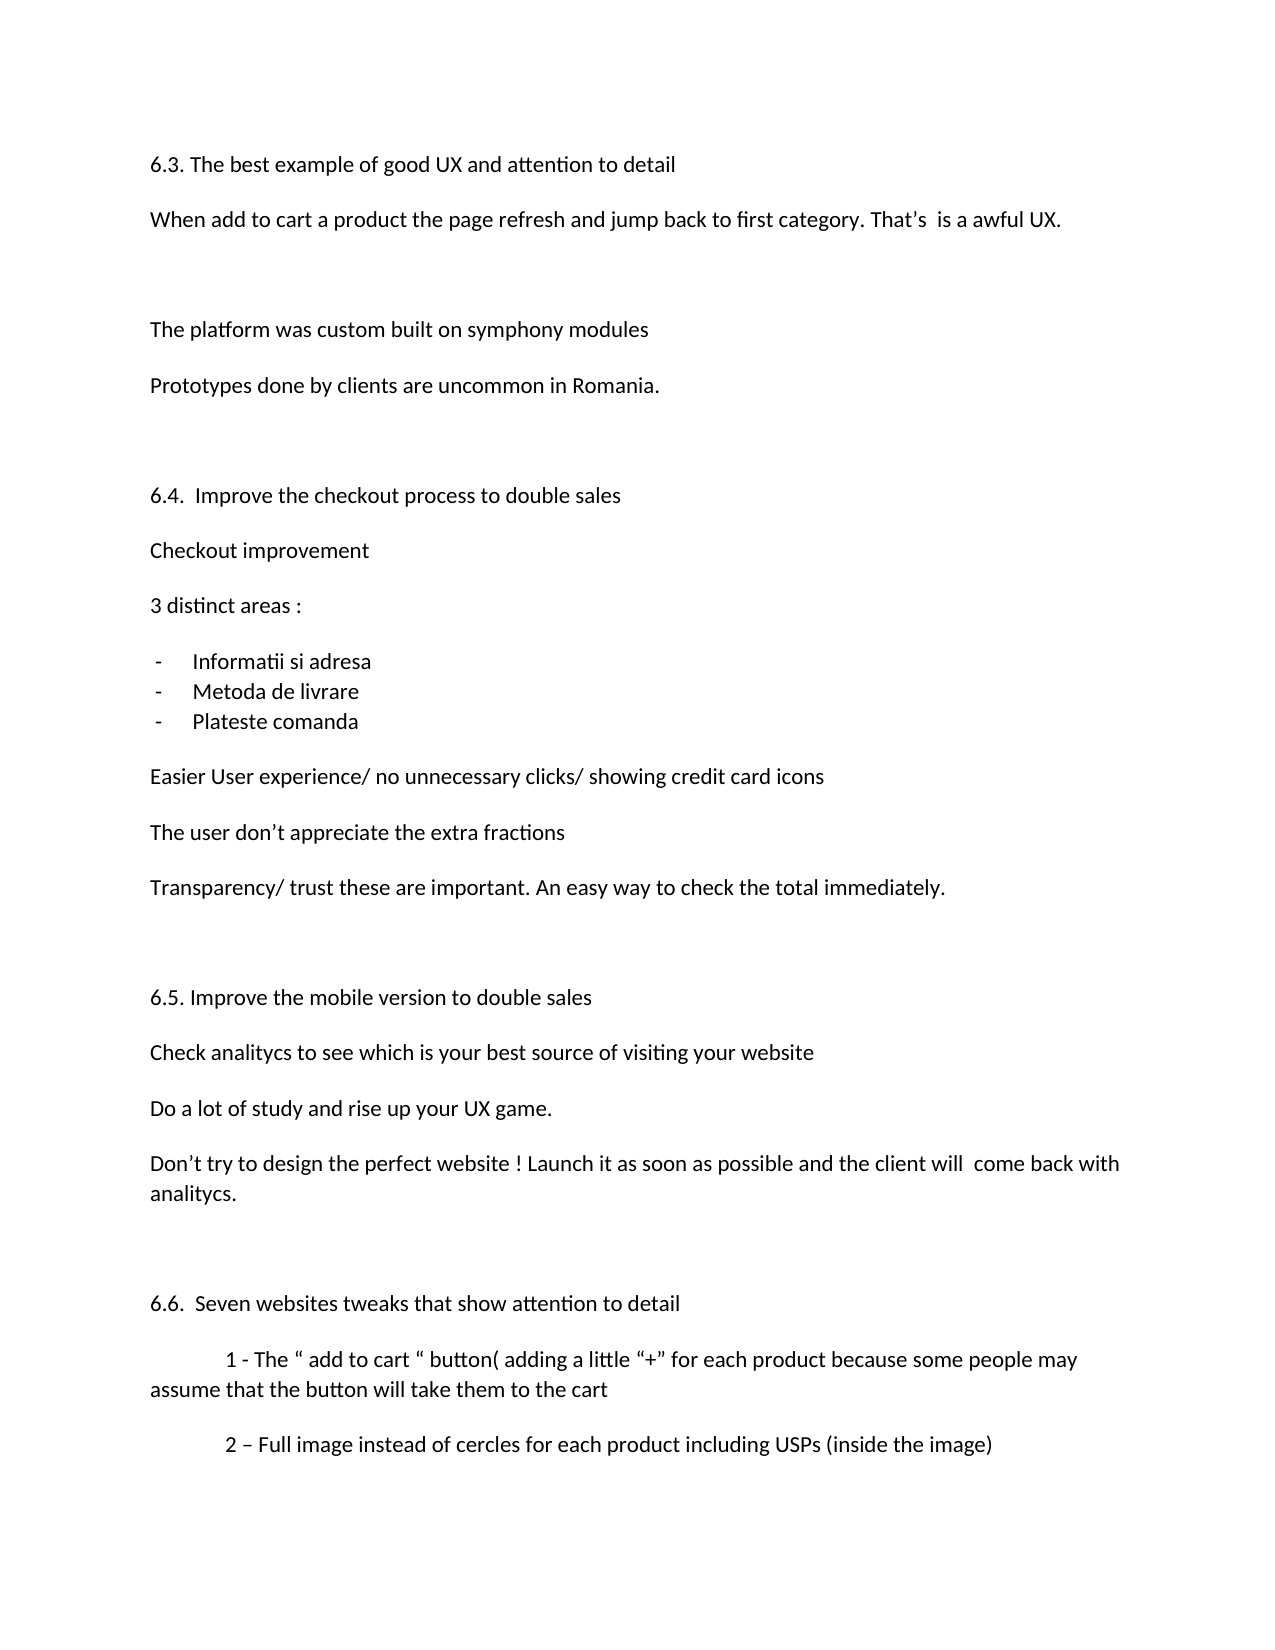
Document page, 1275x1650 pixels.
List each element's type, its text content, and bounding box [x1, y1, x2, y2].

text Easier User experience/ no unnecessary clicks/ showing credit card icons [150, 762, 1125, 791]
text The user don’t appreciate the extra fractions [150, 818, 1125, 846]
text Don’t try to design the perfect website ! Launch it as soon as possible and the client will come back with analitycs. [150, 1149, 1125, 1207]
text Transparency/ trust these are important. An easy way to check the total immediately. [150, 873, 1125, 901]
text Do a lot of study and rise up your UX game. [150, 1094, 1125, 1122]
text The platform was custom built on symphony modules [150, 316, 1125, 344]
list Metoda de livrare [155, 677, 1125, 705]
text 6.4. Improve the checkout process to double sales [150, 481, 1125, 509]
list Informatii si adresa [155, 647, 1125, 675]
text When add to cart a product the page refresh and jump back to first category. That’s is a awful UX. [150, 205, 1125, 233]
text Checkout improvement [150, 536, 1125, 564]
text 1 - The “ add to cart “ button( adding a little “+” for each product because some people may assume that the button will take them to the cart [150, 1345, 1125, 1403]
text 2 – Full image instead of cercles for each product including USPs (inside the image) [150, 1430, 1125, 1458]
list Plateste comanda [155, 707, 1125, 735]
text Prototypes done by clients are uncommon in Romania. [150, 371, 1125, 399]
text 6.5. Improve the mobile version to double sales [150, 983, 1125, 1011]
text 6.6. Seven websites tweaks that show attention to detail [150, 1289, 1125, 1318]
text Check analitycs to see which is your best source of visiting your website [150, 1038, 1125, 1067]
text 3 distinct areas : [150, 592, 1125, 620]
text 6.3. The best example of good UX and attention to detail [150, 150, 1125, 178]
